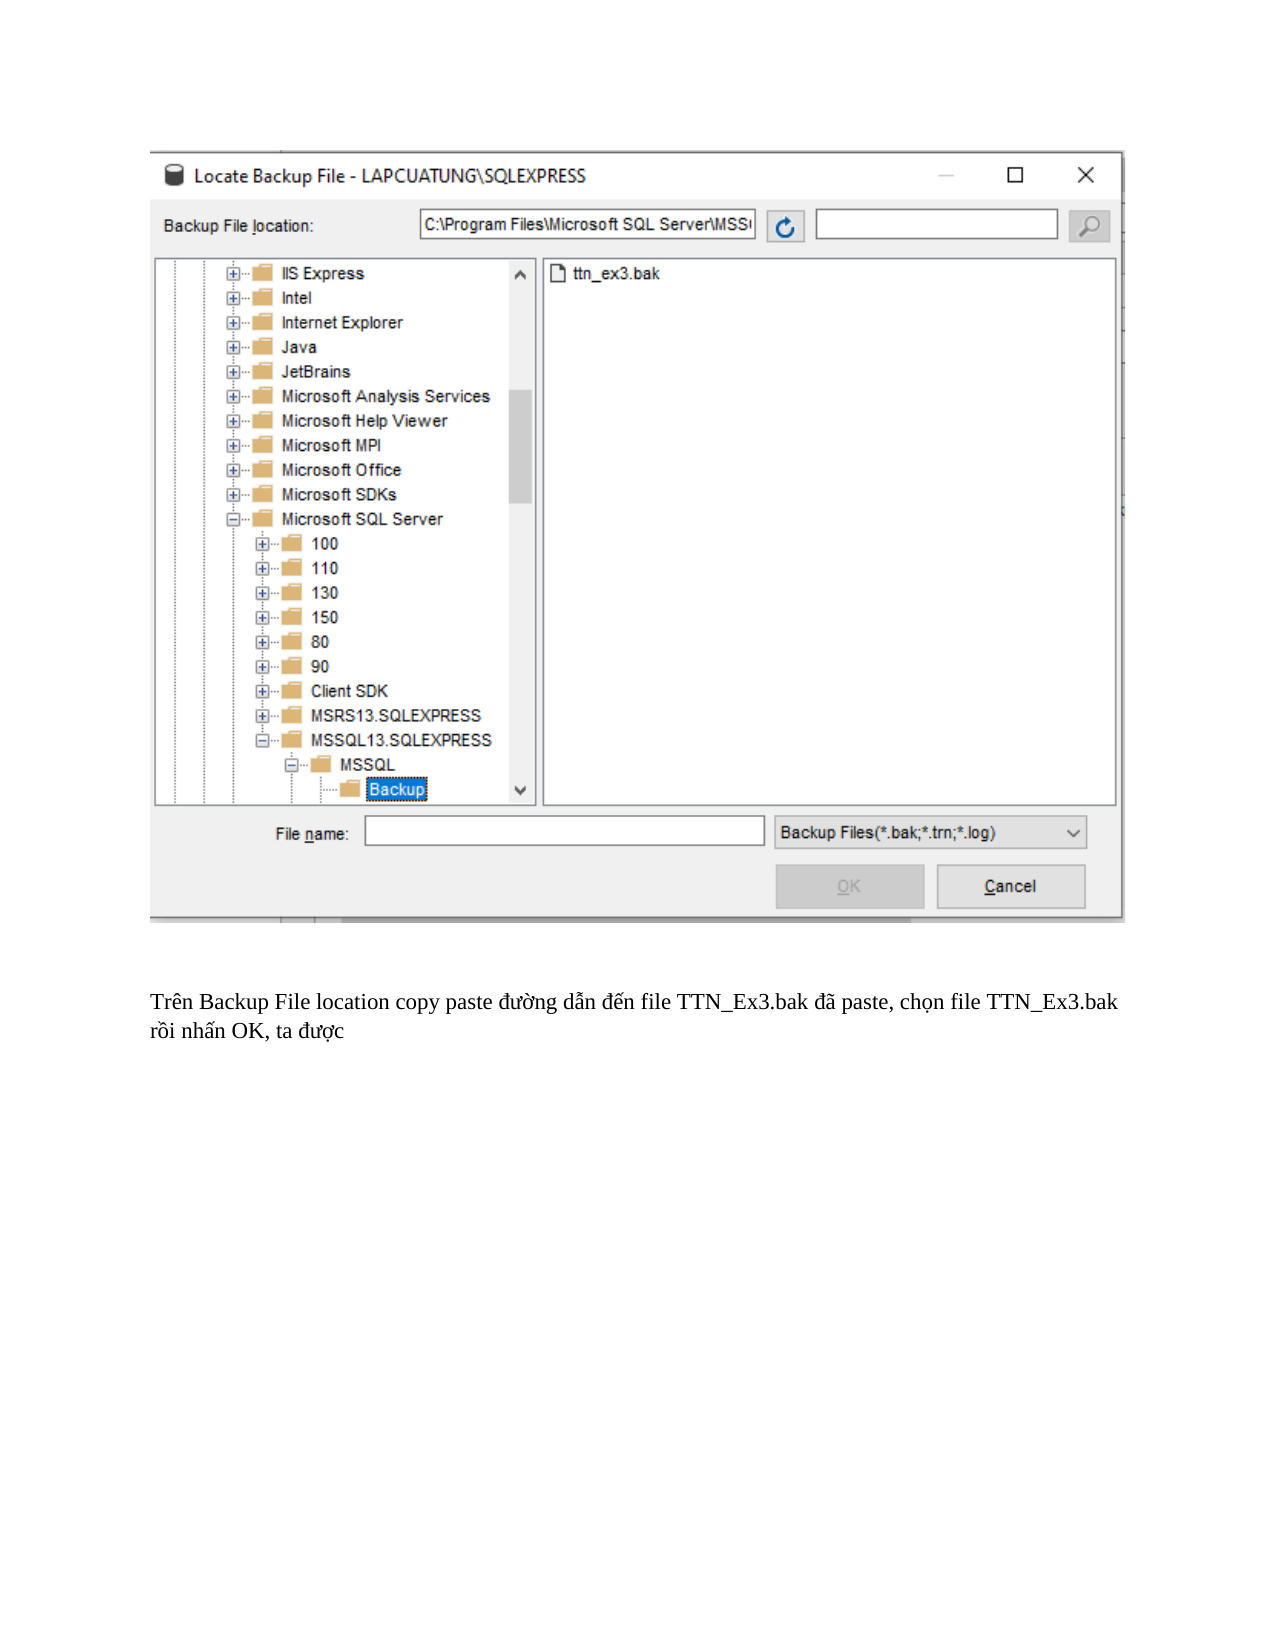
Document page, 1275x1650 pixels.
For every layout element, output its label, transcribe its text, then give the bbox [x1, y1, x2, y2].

text Trên Backup File location copy paste đường dẫn đến file TTN_Ex3.bak đã paste, chọn file TTN_Ex3.bak rồi nhấn OK, ta được [150, 988, 1125, 1043]
picture [150, 150, 1125, 923]
